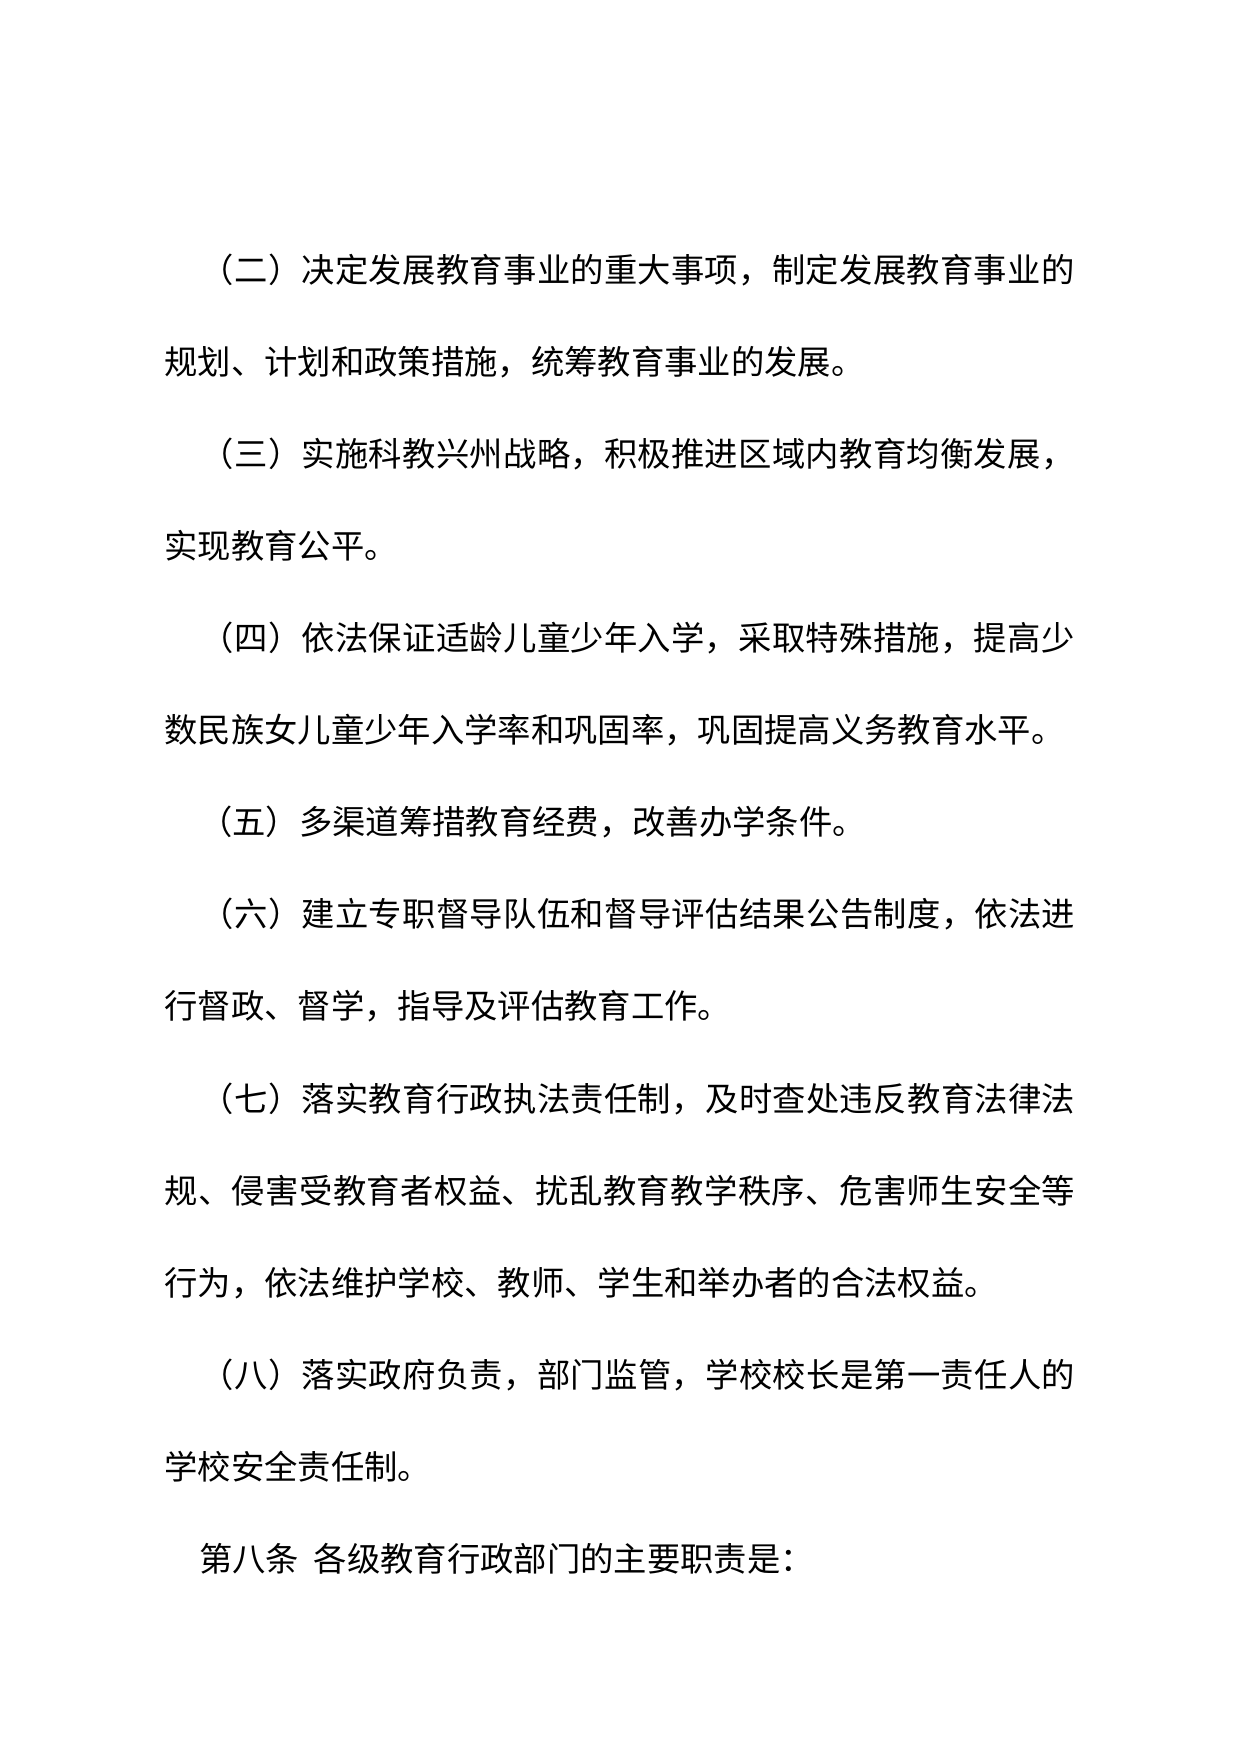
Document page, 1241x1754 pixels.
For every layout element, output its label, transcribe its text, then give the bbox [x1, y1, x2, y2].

text （八）落实政府负责，部门监管，学校校长是第一责任人的学校安全责任制。 [164, 1327, 1076, 1511]
text （二）决定发展教育事业的重大事项，制定发展教育事业的规划、计划和政策措施，统筹教育事业的发展。 [164, 222, 1076, 406]
text （四）依法保证适龄儿童少年入学，采取特殊措施，提高少数民族女儿童少年入学率和巩固率，巩固提高义务教育水平。 [164, 590, 1076, 774]
text （五）多渠道筹措教育经费，改善办学条件。 [164, 774, 1076, 866]
text 第八条 各级教育行政部门的主要职责是： [164, 1511, 1076, 1603]
text （六）建立专职督导队伍和督导评估结果公告制度，依法进行督政、督学，指导及评估教育工作。 [164, 866, 1076, 1051]
text （七）落实教育行政执法责任制，及时查处违反教育法律法规、侵害受教育者权益、扰乱教育教学秩序、危害师生安全等行为，依法维护学校、教师、学生和举办者的合法权益。 [164, 1051, 1076, 1327]
text （三）实施科教兴州战略，积极推进区域内教育均衡发展，实现教育公平。 [164, 406, 1076, 590]
